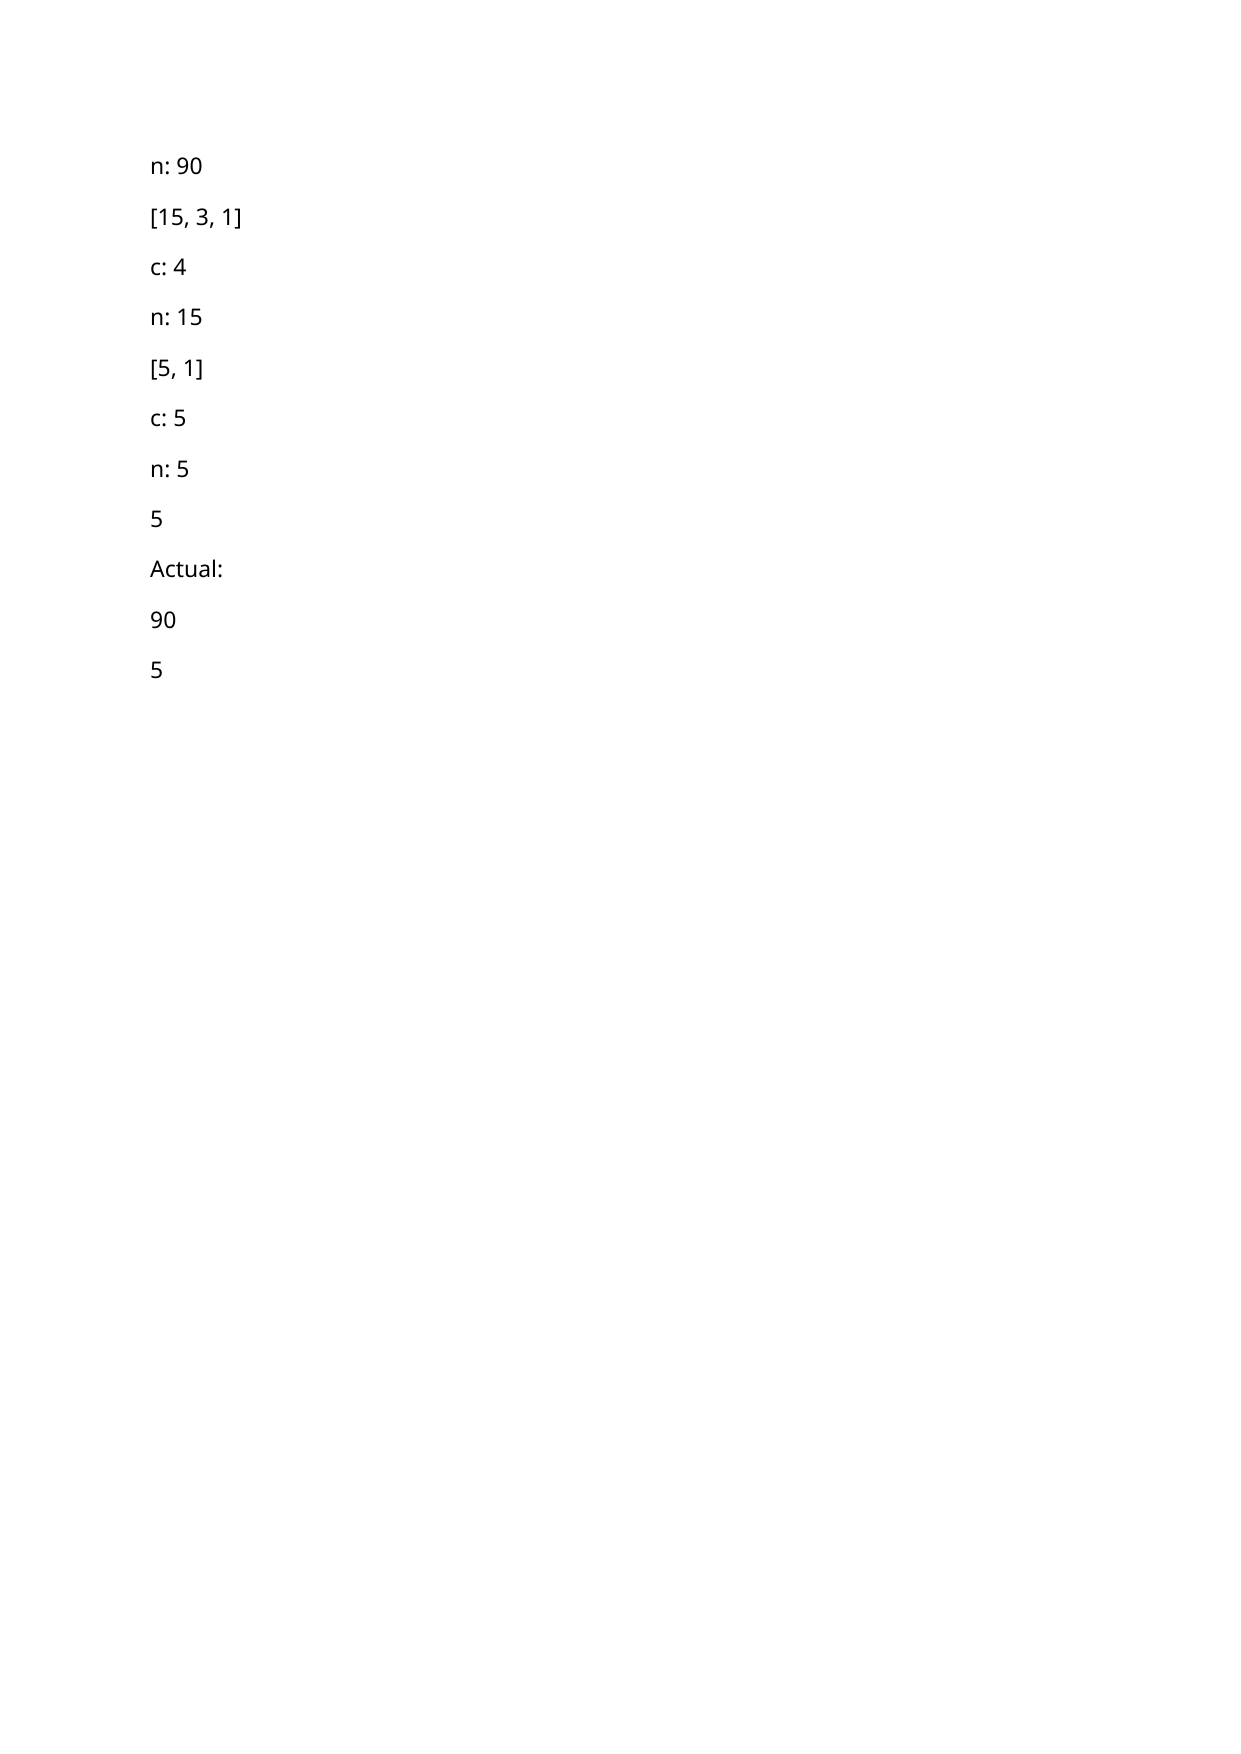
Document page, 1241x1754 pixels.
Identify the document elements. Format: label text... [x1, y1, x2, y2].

text 90 [150, 604, 1090, 635]
text n: 5 [150, 452, 1090, 484]
text 5 [150, 654, 1090, 685]
text [5, 1] [150, 352, 1090, 383]
text n: 90 [150, 150, 1090, 181]
text c: 5 [150, 402, 1090, 433]
text Actual: [150, 553, 1090, 584]
text 5 [150, 503, 1090, 534]
text n: 15 [150, 301, 1090, 332]
text [15, 3, 1] [150, 200, 1090, 232]
text c: 4 [150, 251, 1090, 282]
